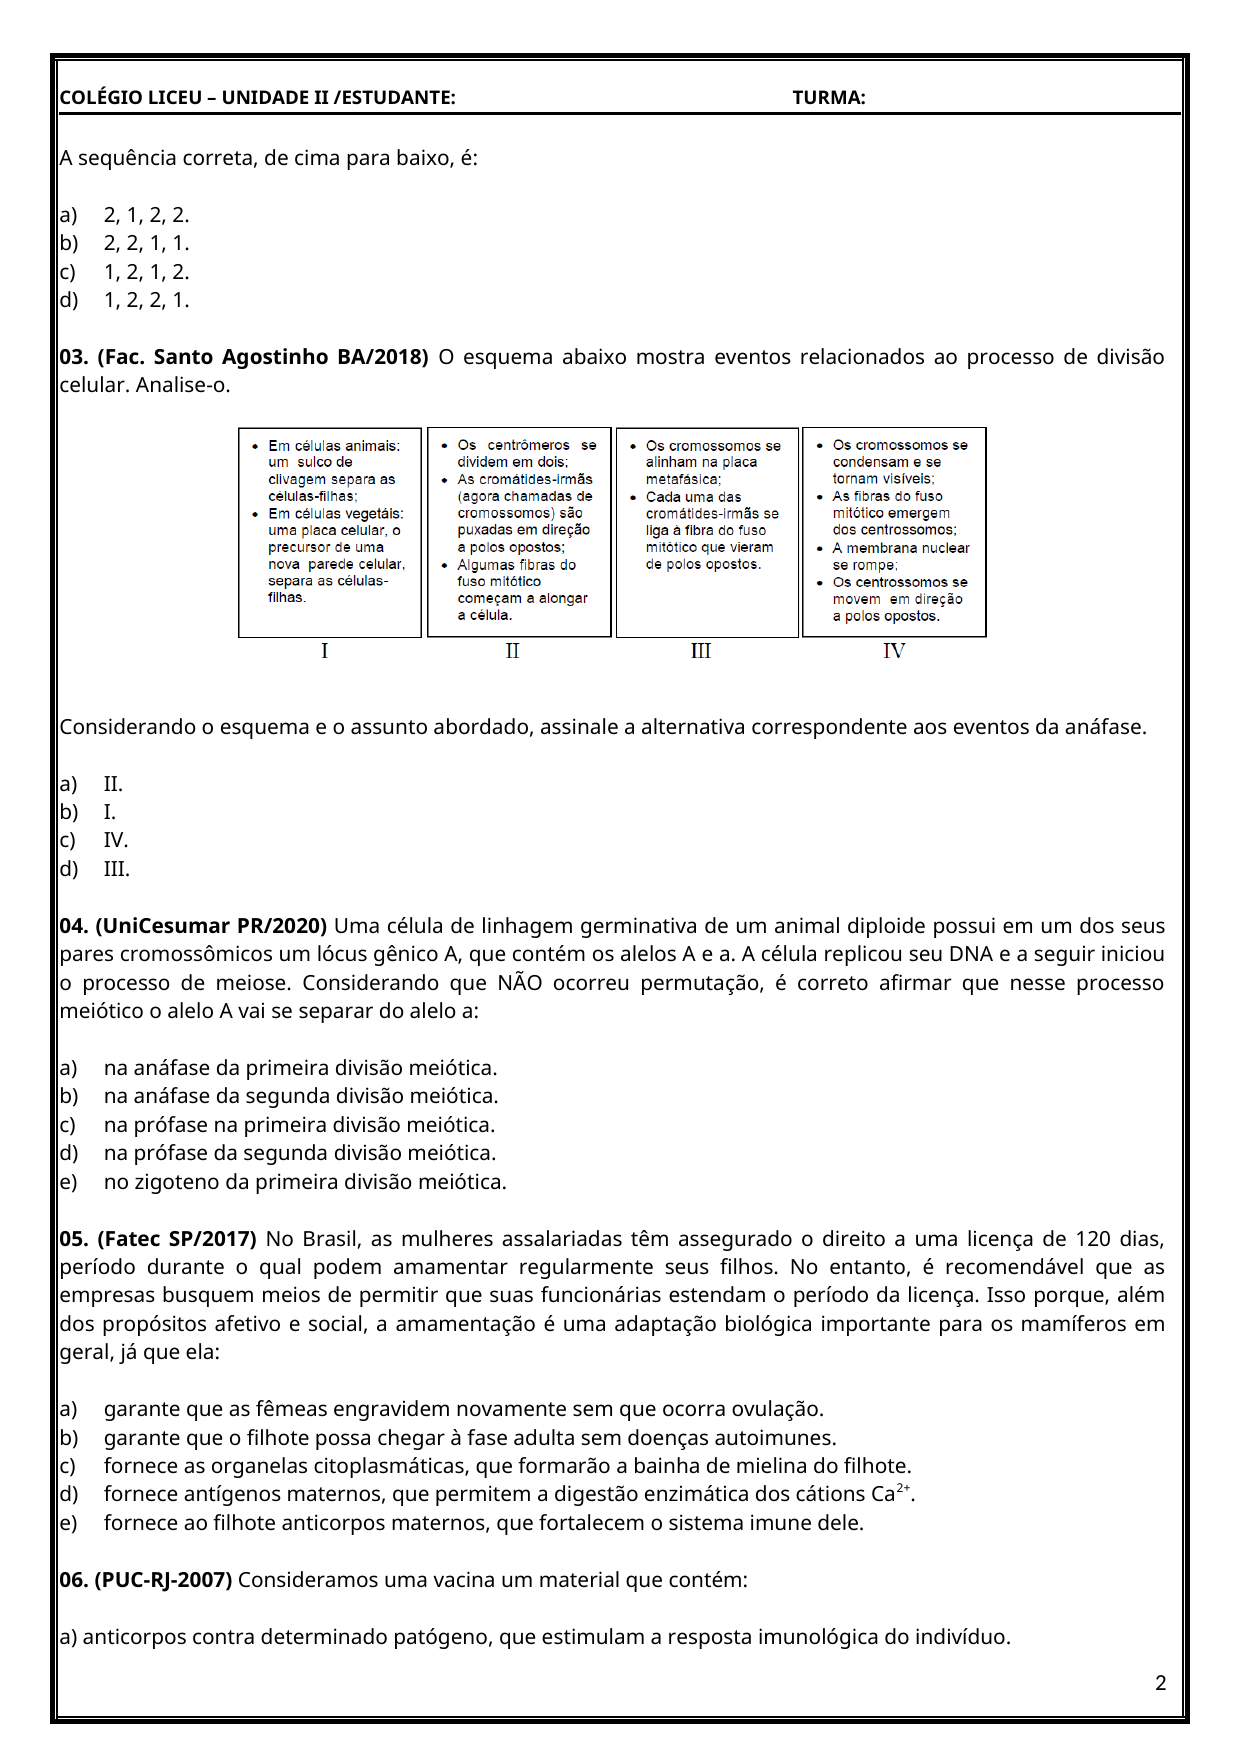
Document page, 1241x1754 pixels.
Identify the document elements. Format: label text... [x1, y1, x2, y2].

text a) 2, 1, 2, 2. [59, 200, 1167, 228]
picture [235, 424, 989, 661]
text b) garante que o filhote possa chegar à fase adulta sem doenças autoimunes. [59, 1423, 1167, 1451]
text e) fornece ao filhote anticorpos maternos, que fortalecem o sistema imune dele. [59, 1508, 1167, 1536]
text 03. (Fac. Santo Agostinho BA/2018) O esquema abaixo mostra eventos relacionados ao processo de divisão celular. Analise-o. [59, 342, 1167, 399]
text a) II. [59, 769, 1167, 797]
text b) na anáfase da segunda divisão meiótica. [59, 1081, 1167, 1110]
text d) fornece antígenos maternos, que permitem a digestão enzimática dos cátions Ca2+. [59, 1479, 1167, 1508]
text 04. (UniCesumar PR/2020) Uma célula de linhagem germinativa de um animal diploide possui em um dos seus pares cromossômicos um lócus gênico A, que contém os alelos A e a. A célula replicou seu DNA e a seguir iniciou o processo de meiose. Considerando que NÃO ocorreu permutação, é correto afirmar que nesse processo meiótico o alelo A vai se separar do alelo a: [59, 911, 1167, 1024]
text d) 1, 2, 2, 1. [59, 285, 1167, 314]
text a) na anáfase da primeira divisão meiótica. [59, 1053, 1167, 1081]
text Considerando o esquema e o assunto abordado, assinale a alternativa correspondente aos eventos da anáfase. [59, 712, 1167, 740]
text c) fornece as organelas citoplasmáticas, que formarão a bainha de mielina do filhote. [59, 1451, 1167, 1479]
text a) anticorpos contra determinado patógeno, que estimulam a resposta imunológica do indivíduo. [59, 1622, 1167, 1650]
text c) 1, 2, 1, 2. [59, 257, 1167, 285]
text e) no zigoteno da primeira divisão meiótica. [59, 1167, 1167, 1195]
text d) na prófase da segunda divisão meiótica. [59, 1138, 1167, 1167]
text a) garante que as fêmeas engravidem novamente sem que ocorra ovulação. [59, 1394, 1167, 1423]
text c) IV. [59, 826, 1167, 854]
text d) III. [59, 854, 1167, 882]
text b) I. [59, 797, 1167, 826]
text 05. (Fatec SP/2017) No Brasil, as mulheres assalariadas têm assegurado o direito a uma licença de 120 dias, período durante o qual podem amamentar regularmente seus filhos. No entanto, é recomendável que as empresas busquem meios de permitir que suas funcionárias estendam o período da licença. Isso porque, além dos propósitos afetivo e social, a amamentação é uma adaptação biológica importante para os mamíferos em geral, já que ela: [59, 1224, 1167, 1366]
text b) 2, 2, 1, 1. [59, 228, 1167, 257]
text A sequência correta, de cima para baixo, é: [59, 143, 1167, 171]
text c) na prófase na primeira divisão meiótica. [59, 1110, 1167, 1138]
text 06. (PUC-RJ-2007) Consideramos uma vacina um material que contém: [59, 1565, 1167, 1593]
